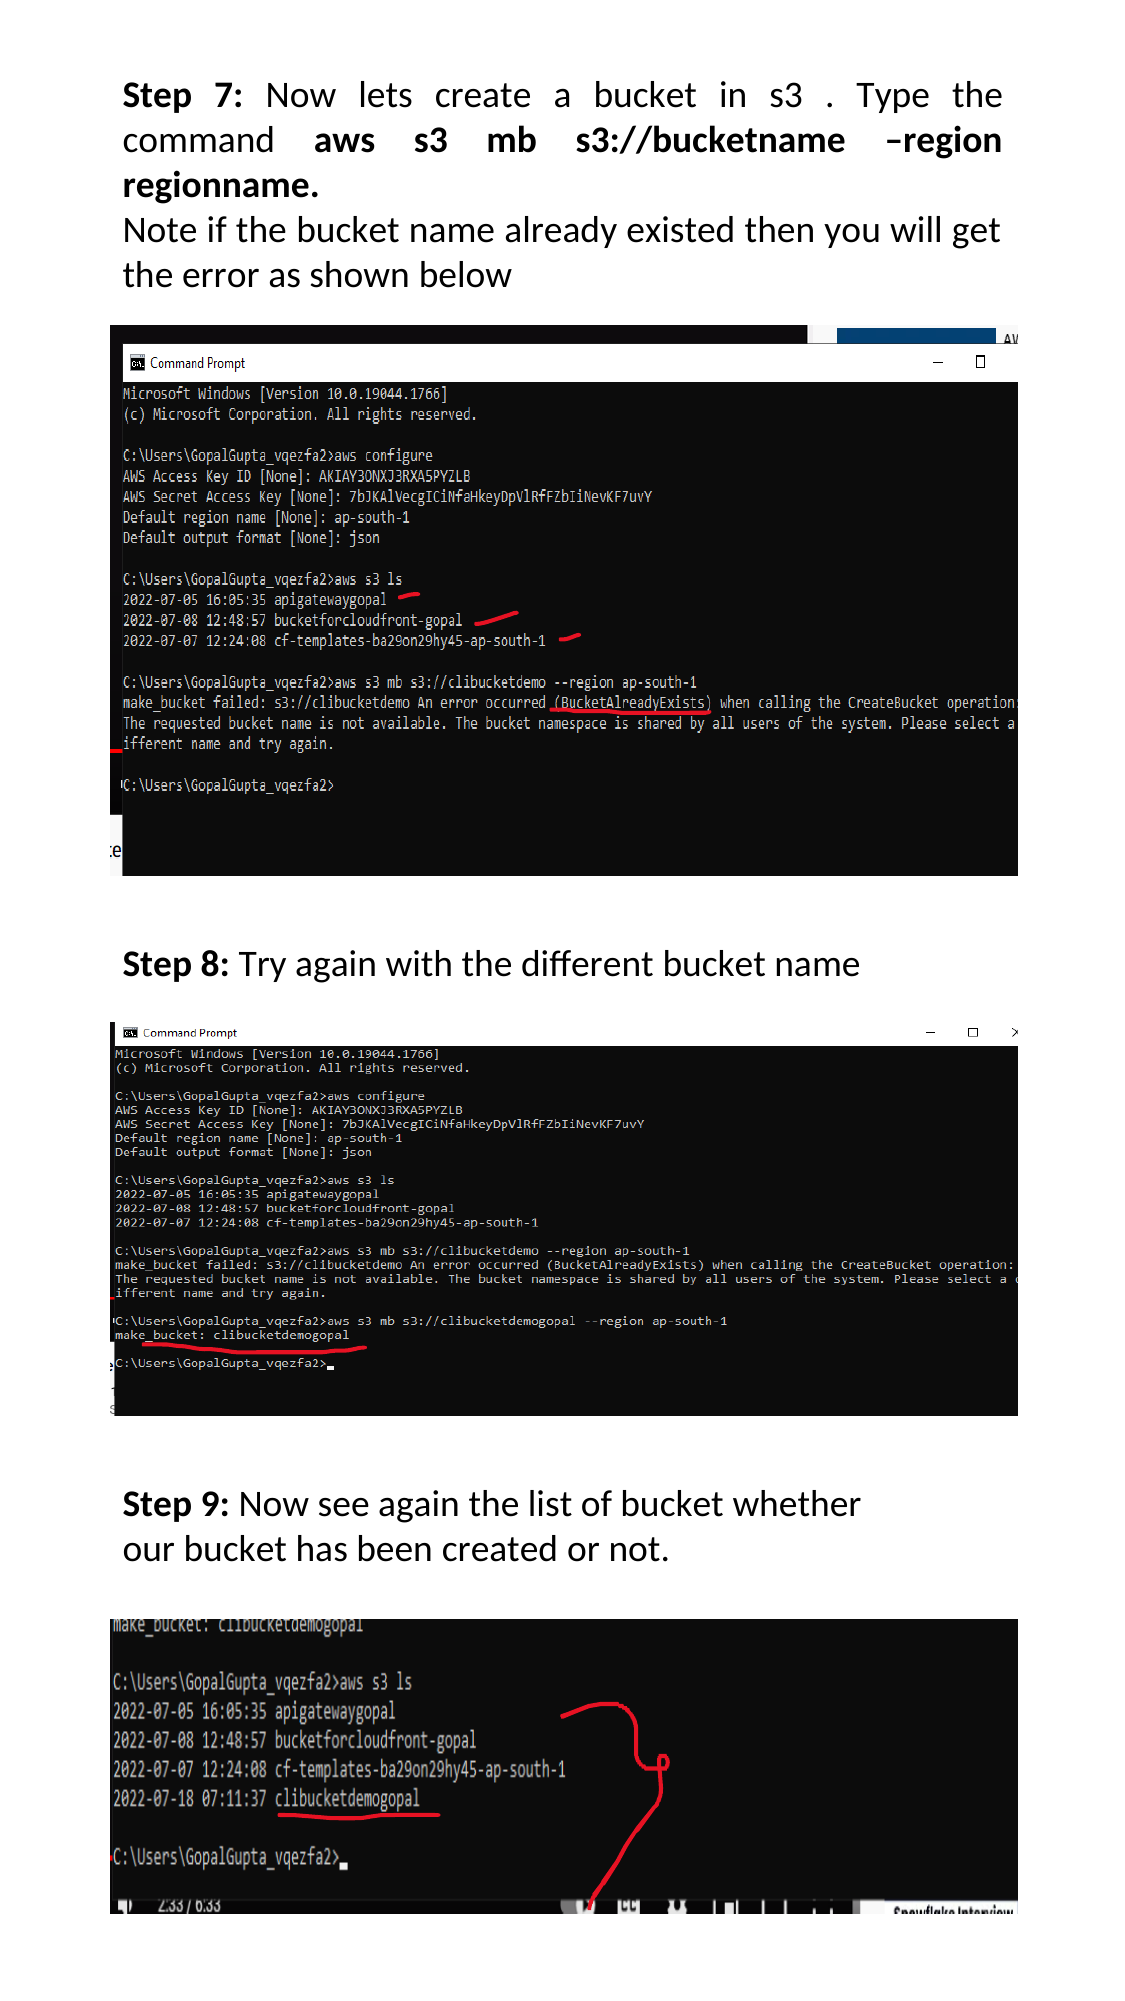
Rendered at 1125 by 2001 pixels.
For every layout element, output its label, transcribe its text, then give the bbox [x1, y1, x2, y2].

text Note if the bucket name already existed then you will get the error as shown below [122, 207, 1003, 297]
text Step 8: Try again with the different bucket name [122, 940, 1025, 986]
picture [110, 325, 1018, 876]
picture [110, 1022, 1018, 1416]
text Step 7: Now lets create a bucket in s3 . Type the command aws s3 mb s3://bucketname –region regionname. [122, 72, 1003, 207]
picture [110, 1619, 1018, 1914]
text Step 9: Now see again the list of bucket whether our bucket has been created or not. [122, 1481, 921, 1570]
